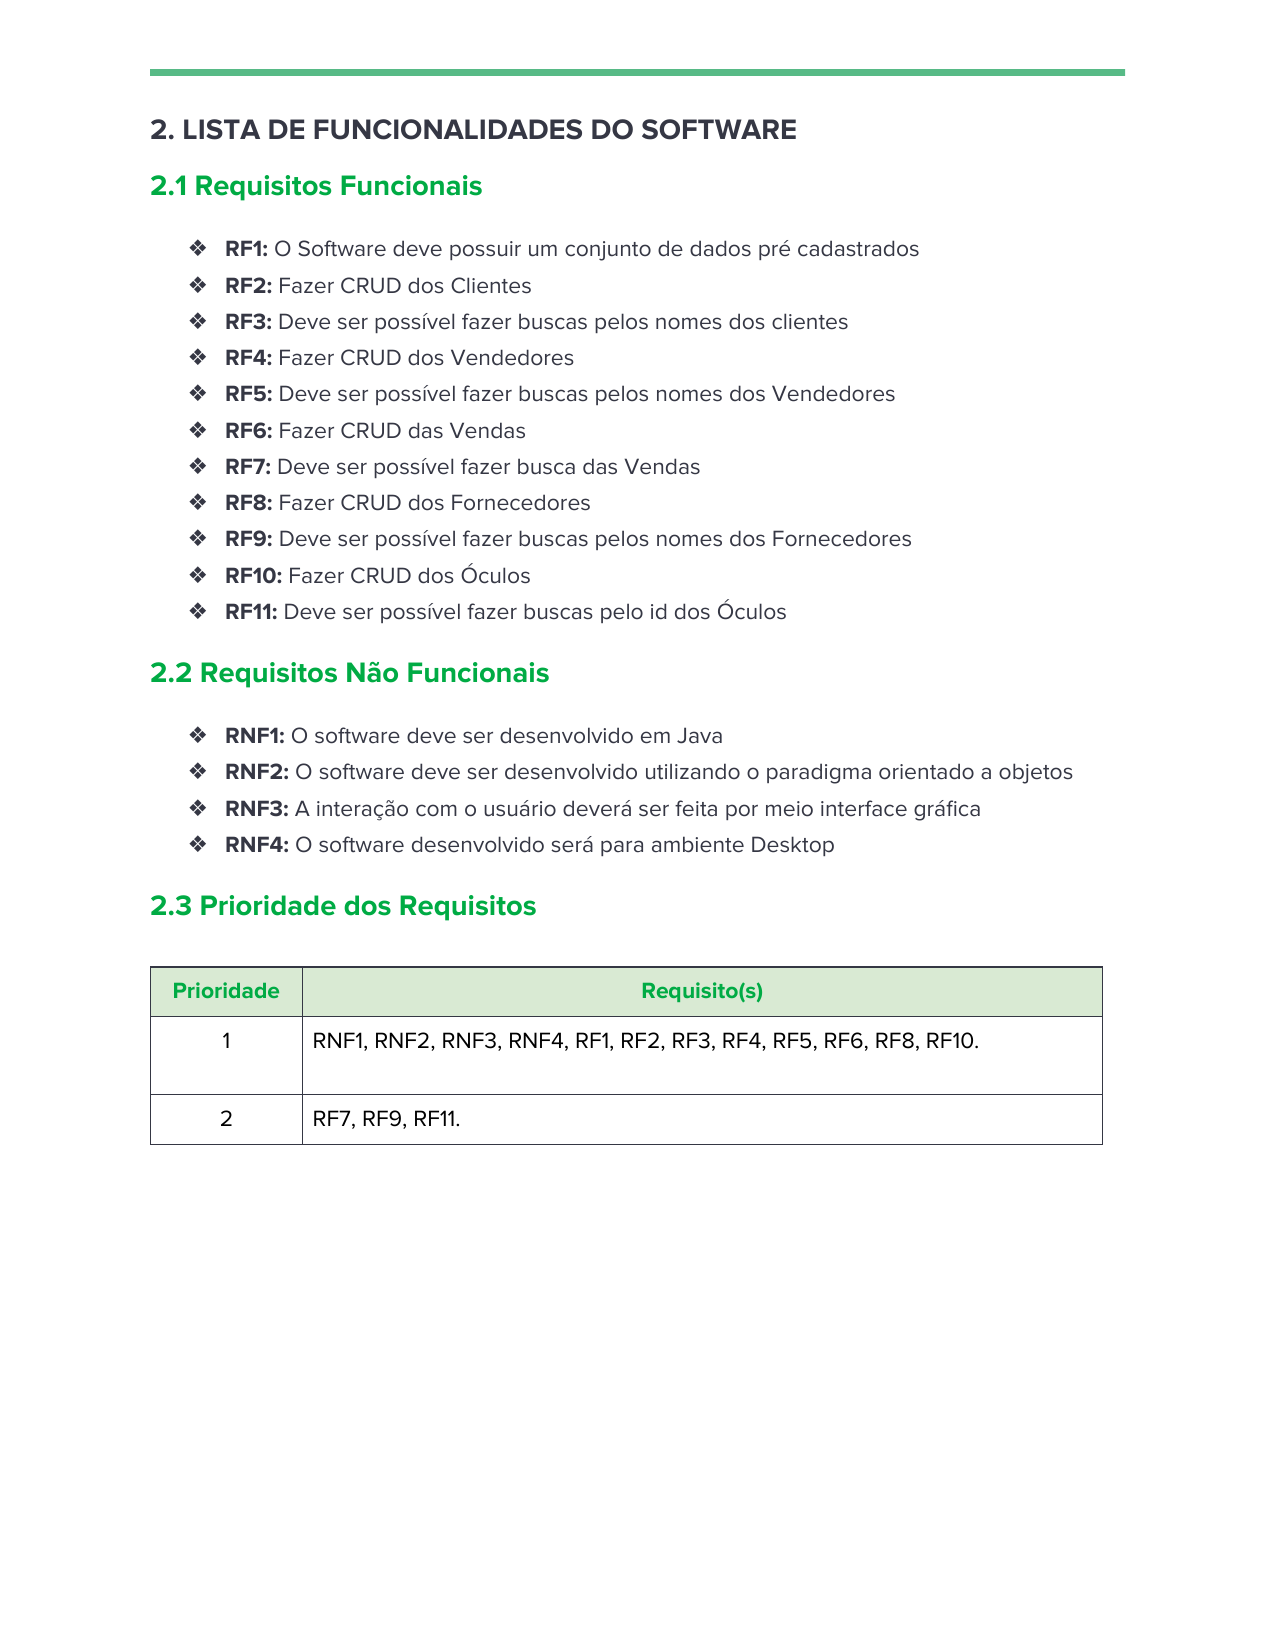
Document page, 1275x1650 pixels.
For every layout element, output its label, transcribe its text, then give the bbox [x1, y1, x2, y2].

picture [150, 69, 1125, 76]
list RNF3: A interação com o usuário deverá ser feita por meio interface gráfica [187, 795, 1125, 823]
table_cell RF7, RF9, RF11. [303, 1095, 1102, 1144]
list RF3: Deve ser possível fazer buscas pelos nomes dos clientes [187, 308, 1125, 336]
list RF1: O Software deve possuir um conjunto de dados pré cadastrados [187, 236, 1125, 264]
text 2.2 Requisitos Não Funcionais [150, 655, 1125, 691]
text 2.3 Prioridade dos Requisitos [150, 888, 1125, 924]
list RF11: Deve ser possível fazer buscas pelo id dos Óculos [187, 598, 1125, 626]
list RNF4: O software desenvolvido será para ambiente Desktop [187, 831, 1125, 859]
table_cell 1 [151, 1017, 302, 1094]
list RF8: Fazer CRUD dos Fornecedores [187, 489, 1125, 517]
list RF2: Fazer CRUD dos Clientes [187, 272, 1125, 300]
list RF10: Fazer CRUD dos Óculos [187, 562, 1125, 590]
subtitle 2. LISTA DE FUNCIONALIDADES DO SOFTWARE [150, 112, 1125, 148]
list RNF2: O software deve ser desenvolvido utilizando o paradigma orientado a objetos [187, 759, 1125, 787]
table_cell RNF1, RNF2, RNF3, RNF4, RF1, RF2, RF3, RF4, RF5, RF6, RF8, RF10. [303, 1017, 1102, 1094]
list RF5: Deve ser possível fazer buscas pelos nomes dos Vendedores [187, 381, 1125, 409]
table_cell 2 [151, 1095, 302, 1144]
list RNF1: O software deve ser desenvolvido em Java [187, 722, 1125, 750]
table_header Requisito(s) [303, 968, 1102, 1016]
text 2.1 Requisitos Funcionais [150, 169, 1125, 204]
list RF4: Fazer CRUD dos Vendedores [187, 344, 1125, 372]
table_header Prioridade [151, 968, 302, 1016]
list RF7: Deve ser possível fazer busca das Vendas [187, 453, 1125, 481]
list RF9: Deve ser possível fazer buscas pelos nomes dos Fornecedores [187, 526, 1125, 554]
list RF6: Fazer CRUD das Vendas [187, 417, 1125, 445]
